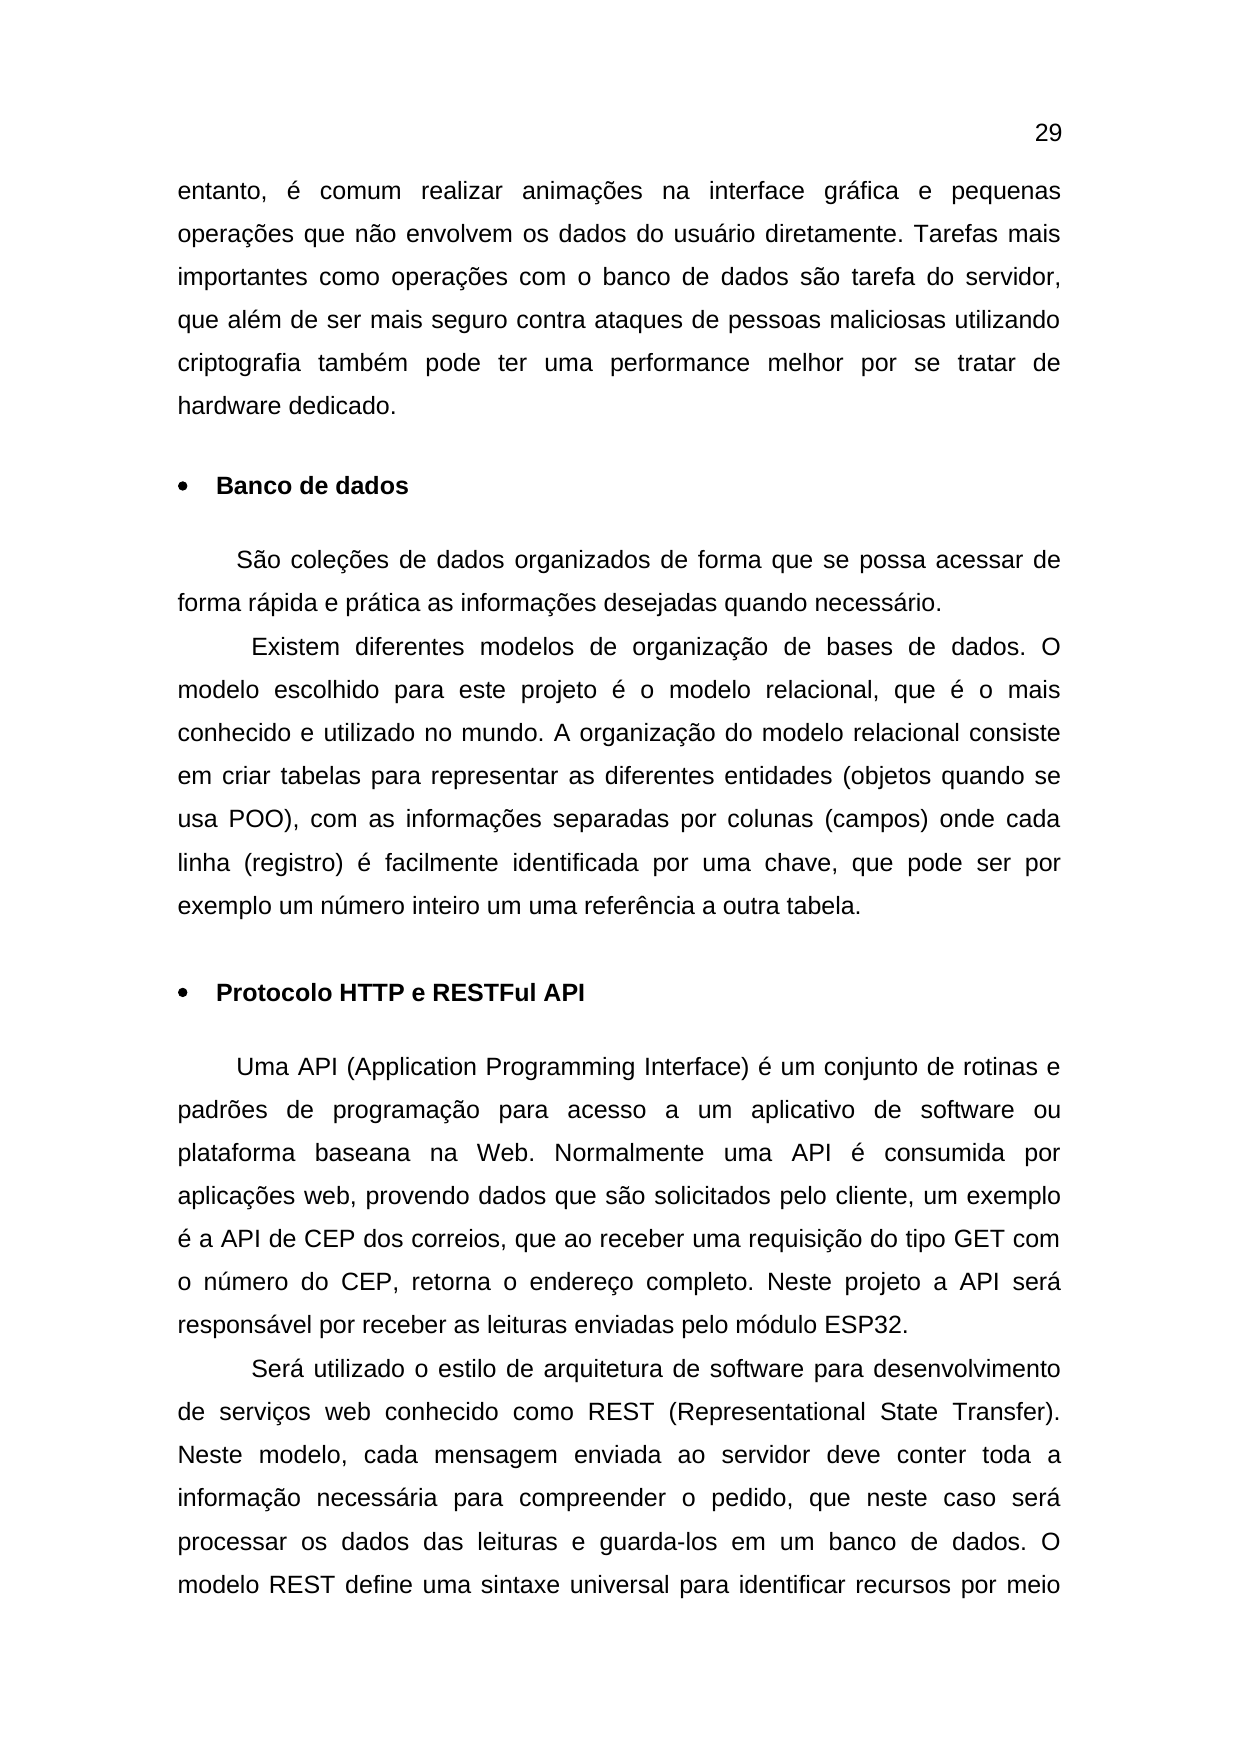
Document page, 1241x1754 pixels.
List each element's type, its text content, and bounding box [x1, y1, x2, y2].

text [177, 1354, 1062, 1598]
text Uma API (Application Programming Interface) é um conjunto de rotinas e padrões de programação para acesso a um aplicativo de software ou plataforma baseana na Web. Normalmente uma API é consumida por aplicações web, provendo dados que são solicitados pelo cliente, um exemplo é a API de CEP dos correios, que ao receber uma requisição do tipo GET com o número do CEP, retorna o endereço completo. Neste projeto a API será responsável por receber as leituras enviadas pelo módulo ESP32. [177, 1052, 1062, 1339]
list Protocolo HTTP e RESTFul API [178, 978, 1062, 1007]
list Banco de dados [178, 471, 1062, 500]
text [177, 176, 1062, 420]
text Existem diferentes modelos de organização de bases de dados. O modelo escolhido para este projeto é o modelo relacional, que é o mais conhecido e utilizado no mundo. A organização do modelo relacional consiste em criar tabelas para representar as diferentes entidades (objetos quando se usa POO), com as informações separadas por colunas (campos) onde cada linha (registro) é facilmente identificada por uma chave, que pode ser por exemplo um número inteiro um uma referência a outra tabela. [177, 632, 1062, 919]
text São coleções de dados organizados de forma que se possa acessar de forma rápida e prática as informações desejadas quando necessário. [177, 545, 1062, 617]
